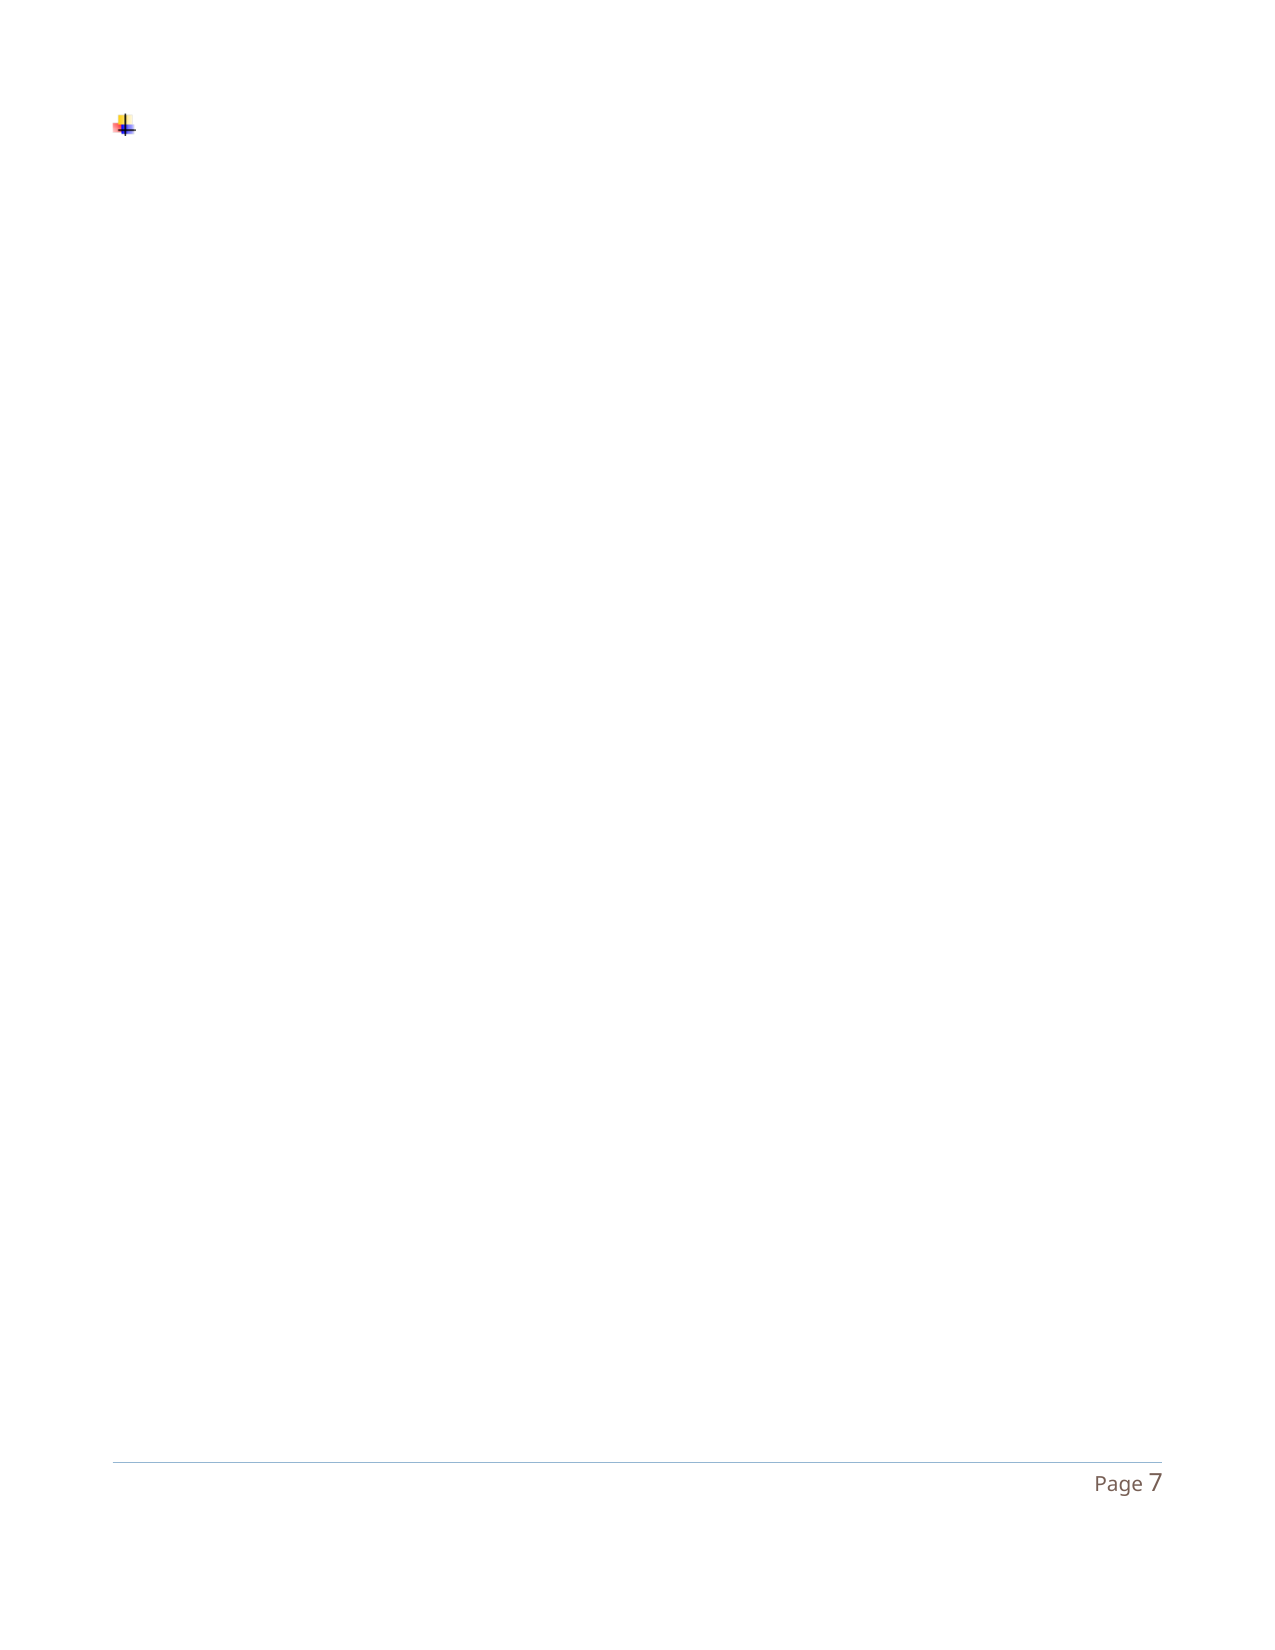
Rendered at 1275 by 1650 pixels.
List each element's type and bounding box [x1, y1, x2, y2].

picture [112, 112, 136, 136]
